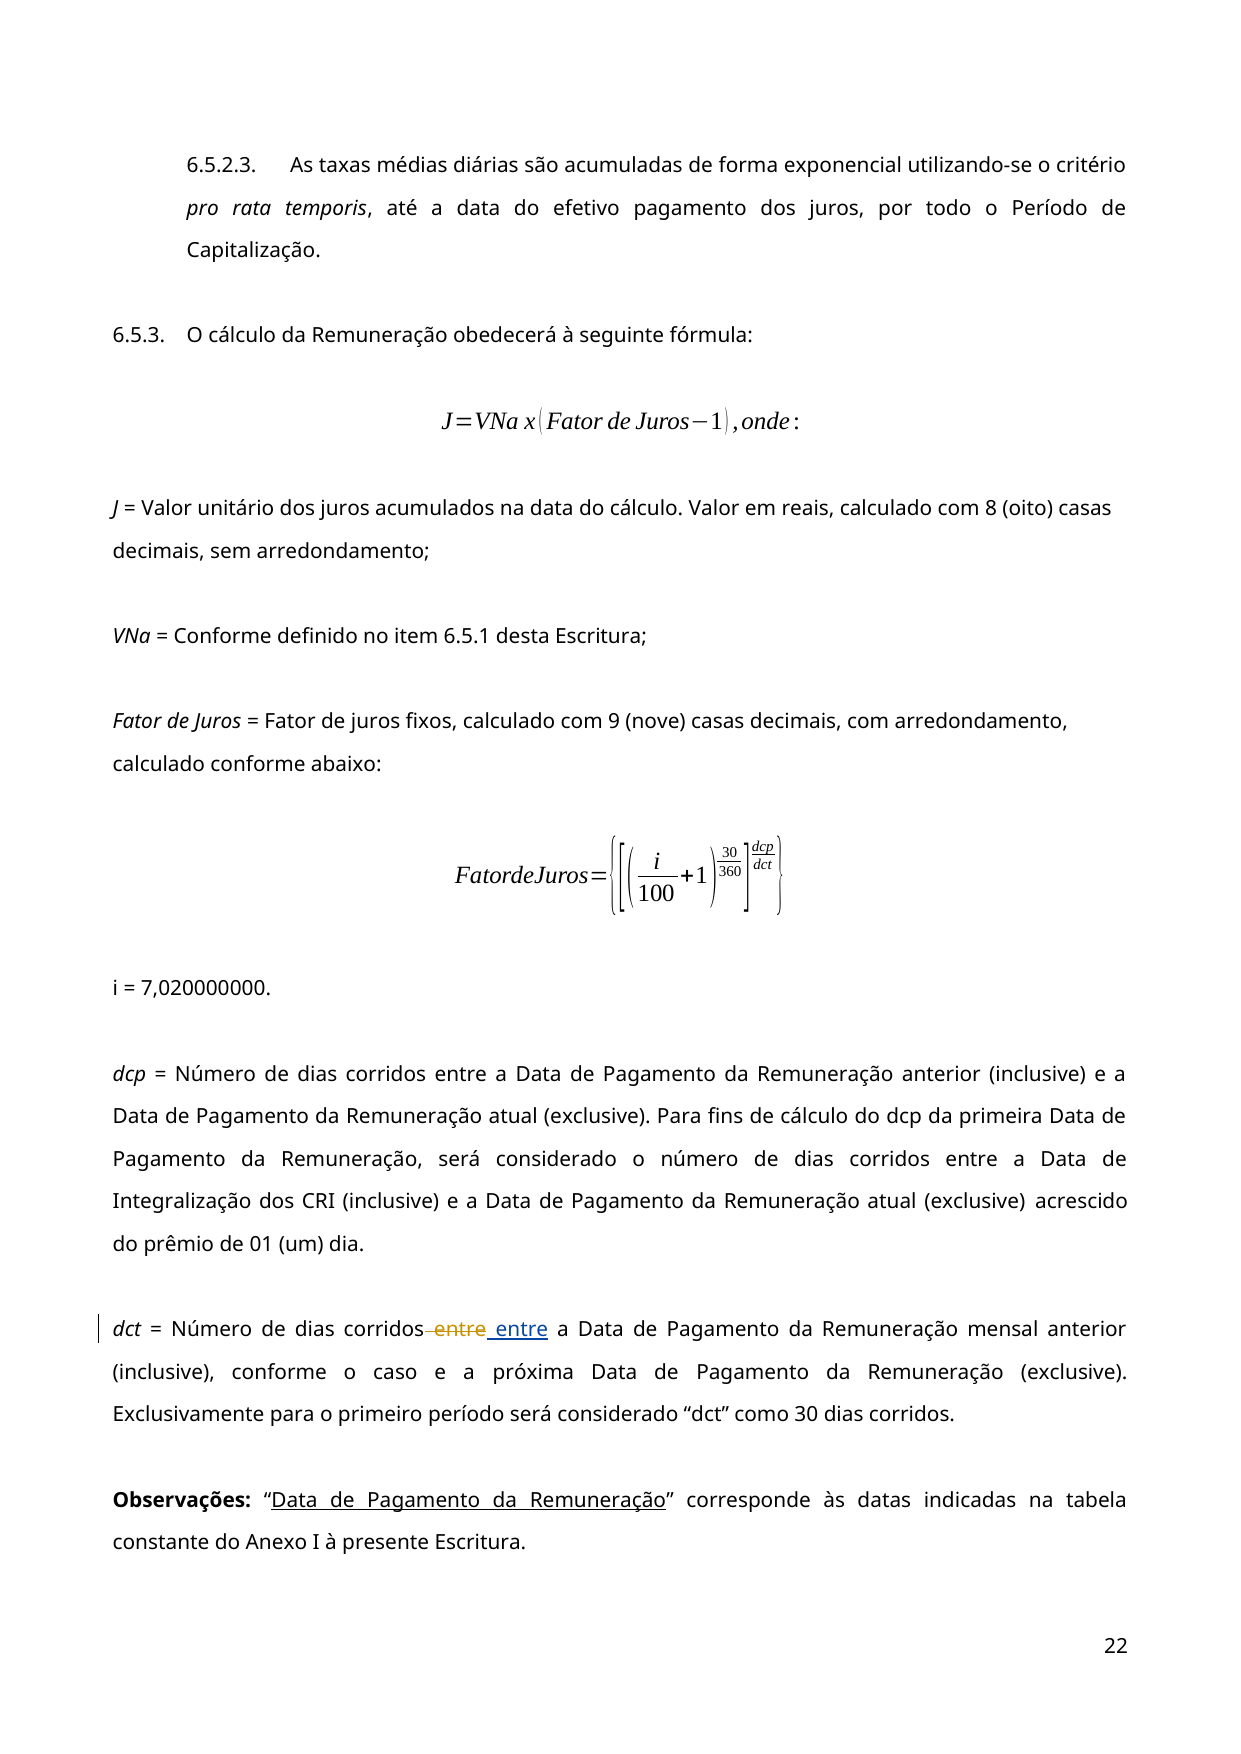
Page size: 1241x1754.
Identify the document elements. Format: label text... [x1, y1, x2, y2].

text Fator de Juros = Fator de juros fixos, calculado com 9 (nove) casas decimais, com arredondamento, calculado conforme abaixo: [112, 706, 1128, 777]
text J = Valor unitário dos juros acumulados na data do cálculo. Valor em reais, calculado com 8 (oito) casas decimais, sem arredondamento; [112, 493, 1128, 564]
text VNa = Conforme definido no item 6.5.1 desta Escritura; [112, 621, 1128, 649]
text Observações: “Data de Pagamento da Remuneração” corresponde às datas indicadas na tabela constante do Anexo I à presente Escritura. [112, 1485, 1128, 1556]
list O cálculo da Remuneração obedecerá à seguinte fórmula: [112, 320, 1128, 349]
list As taxas médias diárias são acumuladas de forma exponencial utilizando-se o critério pro rata temporis, até a data do efetivo pagamento dos juros, por todo o Período de Capitalização. [186, 150, 1128, 264]
text dct = Número de dias corridos a Data de Pagamento da Remuneração mensal anterior (inclusive), conforme o caso e a próxima Data de Pagamento da Remuneração (exclusive). Exclusivamente para o primeiro período será considerado “dct” como 30 dias corridos. [112, 1314, 1128, 1428]
text i = 7,020000000. [112, 973, 1128, 1002]
text dcp = Número de dias corridos entre a Data de Pagamento da Remuneração anterior (inclusive) e a Data de Pagamento da Remuneração atual (exclusive). Para fins de cálculo do dcp da primeira Data de Pagamento da Remuneração, será considerado o número de dias corridos entre a Data de Integralização dos CRI (inclusive) e a Data de Pagamento da Remuneração atual (exclusive) acrescido do prêmio de 01 (um) dia. [112, 1059, 1128, 1257]
